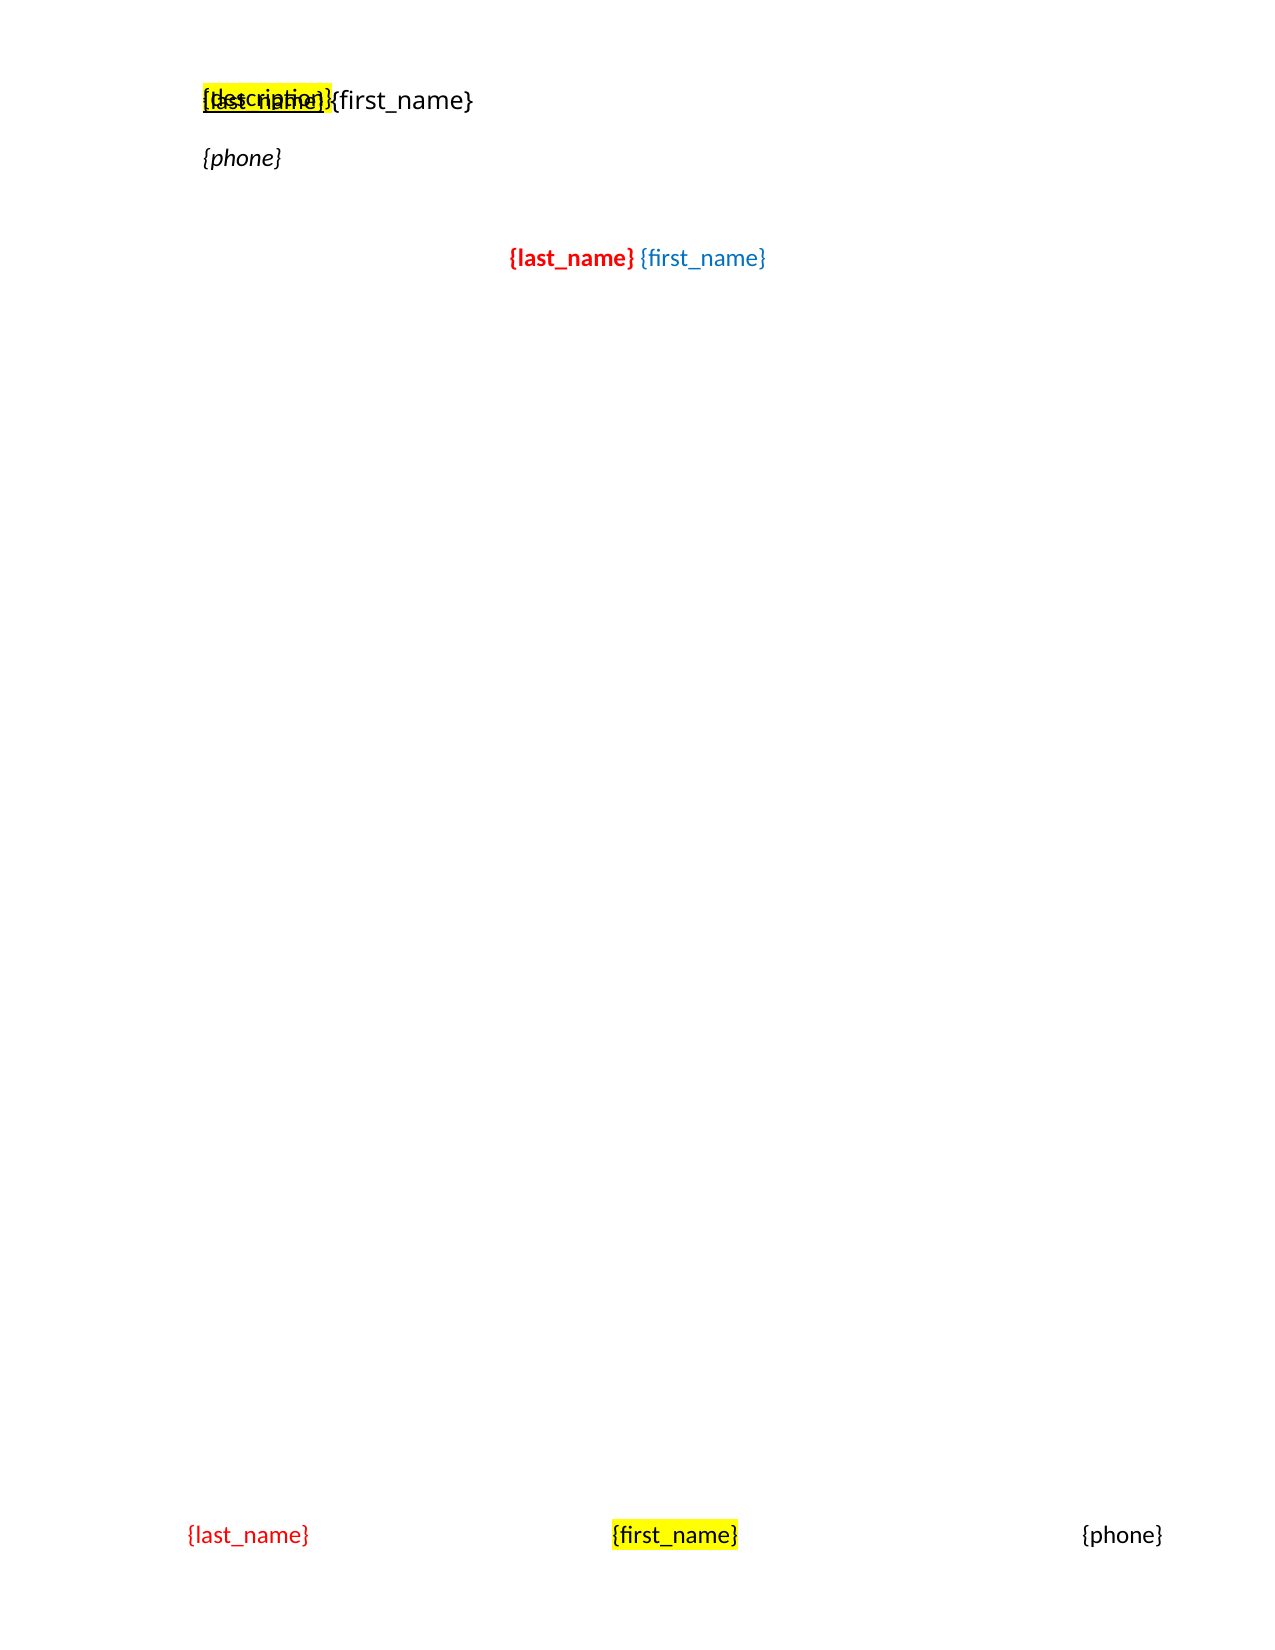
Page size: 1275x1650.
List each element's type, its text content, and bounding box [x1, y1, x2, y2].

text {last_name} {first_name} [187, 242, 1087, 273]
